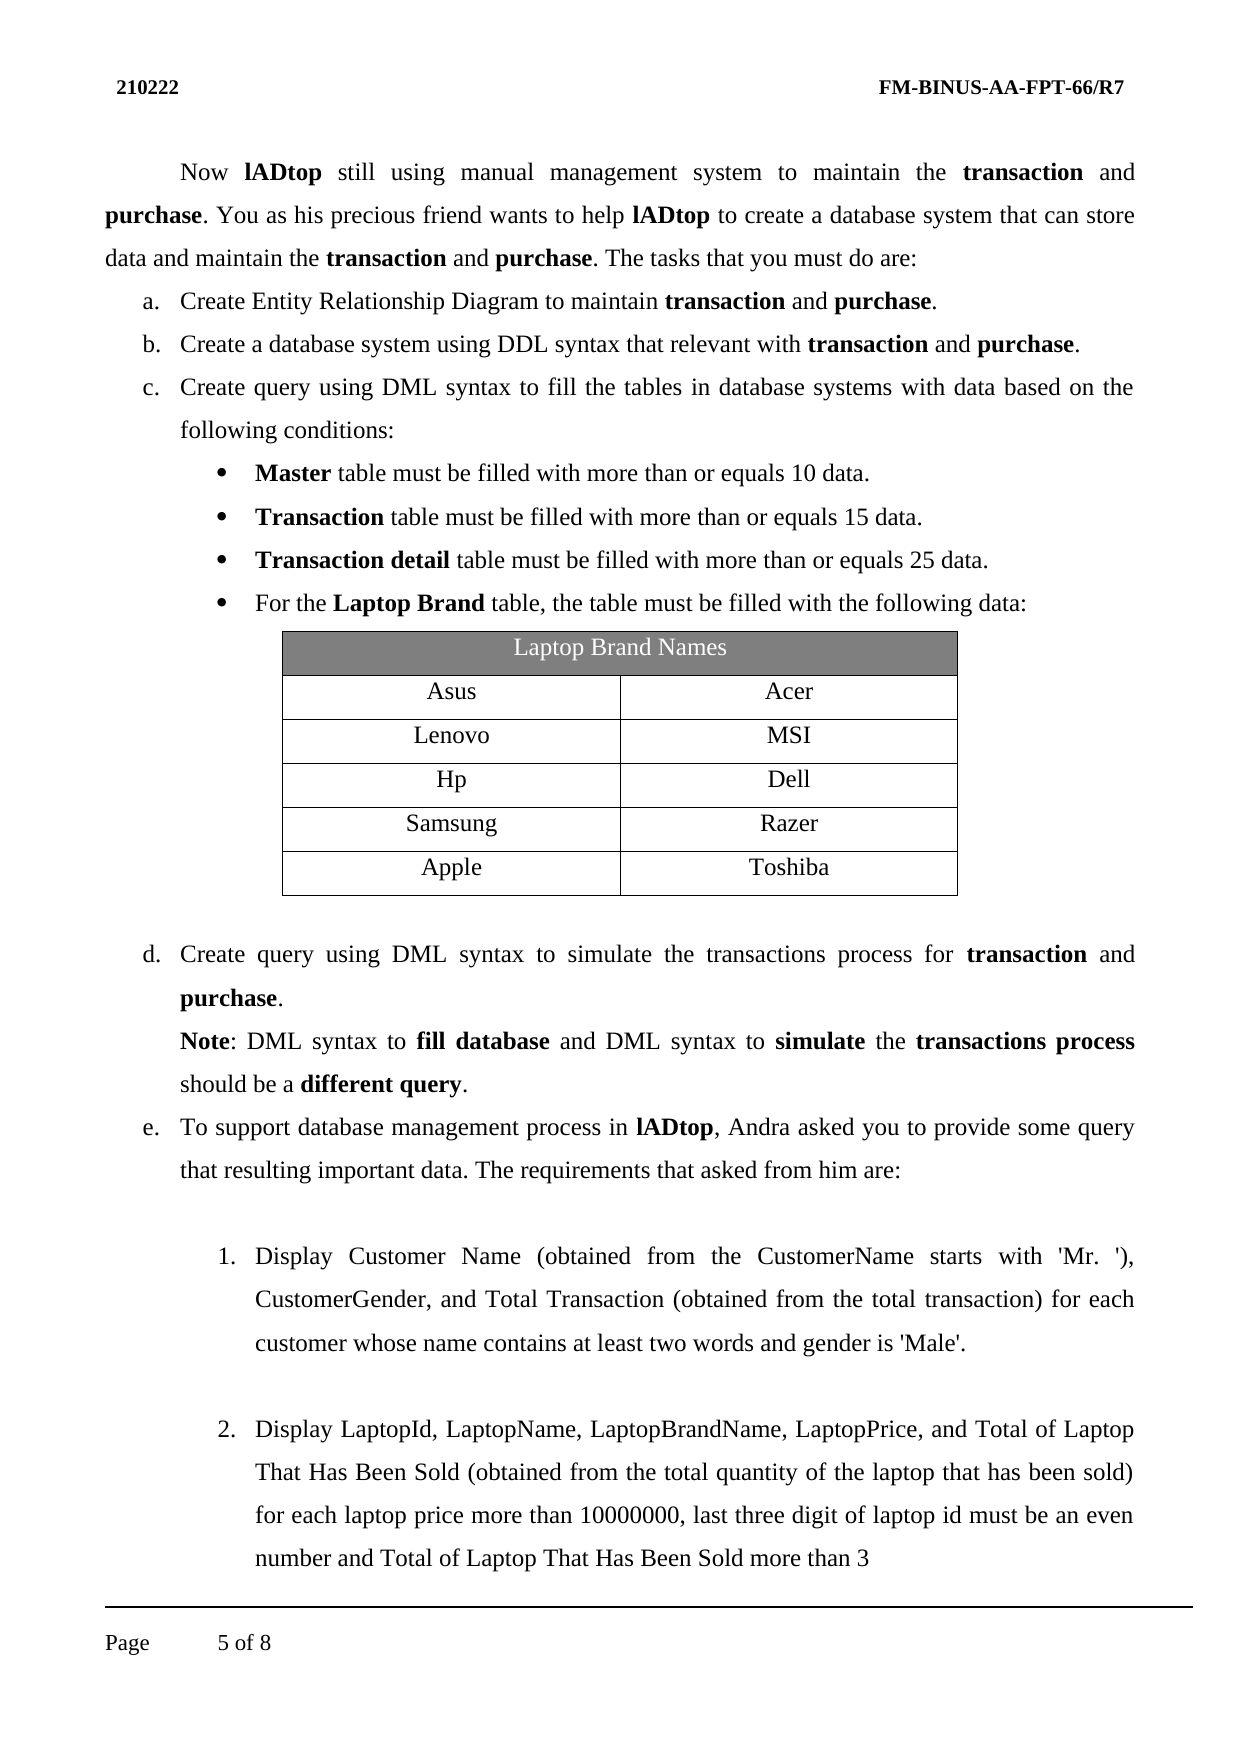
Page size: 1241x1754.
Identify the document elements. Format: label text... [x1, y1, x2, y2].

table_cell Dell [621, 764, 957, 807]
table_cell Asus [283, 676, 620, 719]
list Create query using DML syntax to simulate the transactions process for transaction and purchase. [142, 939, 1135, 1011]
list Create Entity Relationship Diagram to maintain transaction and purchase. [142, 286, 1135, 315]
table_cell Acer [621, 676, 957, 719]
text Now lADtop still using manual management system to maintain the transaction and purchase. You as his precious friend wants to help lADtop to create a database system that can store data and maintain the transaction and purchase. The tasks that you must do are: [105, 157, 1135, 272]
list Transaction detail table must be filled with more than or equals 25 data. [217, 545, 1135, 573]
list To support database management process in lADtop, Andra asked you to provide some query that resulting important data. The requirements that asked from him are: [142, 1112, 1135, 1184]
list For the Laptop Brand table, the table must be filled with the following data: [217, 588, 1135, 617]
list Create a database system using DDL syntax that relevant with transaction and purchase. [142, 329, 1135, 358]
table_header Laptop Brand Names [283, 632, 957, 675]
table_cell MSI [621, 720, 957, 763]
list Display Customer Name (obtained from the CustomerName starts with 'Mr. '), CustomerGender, and Total Transaction (obtained from the total transaction) for each customer whose name contains at least two words and gender is 'Male'. [217, 1241, 1135, 1356]
list Create query using DML syntax to fill the tables in database systems with data based on the following conditions: [142, 372, 1135, 444]
table_cell Toshiba [621, 852, 957, 895]
table_cell Hp [283, 764, 620, 807]
table_cell Apple [283, 852, 620, 895]
table_cell Razer [621, 808, 957, 851]
list Transaction table must be filled with more than or equals 15 data. [217, 502, 1135, 530]
list Display LaptopId, LaptopName, LaptopBrandName, LaptopPrice, and Total of Laptop That Has Been Sold (obtained from the total quantity of the laptop that has been sold) for each laptop price more than 10000000, last three digit of laptop id must be an even number and Total of Laptop That Has Been Sold more than 3 [217, 1414, 1135, 1572]
list Note: DML syntax to fill database and DML syntax to simulate the transactions process should be a different query. [180, 1026, 1135, 1098]
list Master table must be filled with more than or equals 10 data. [217, 458, 1135, 487]
table_cell Lenovo [283, 720, 620, 763]
table_cell Samsung [283, 808, 620, 851]
